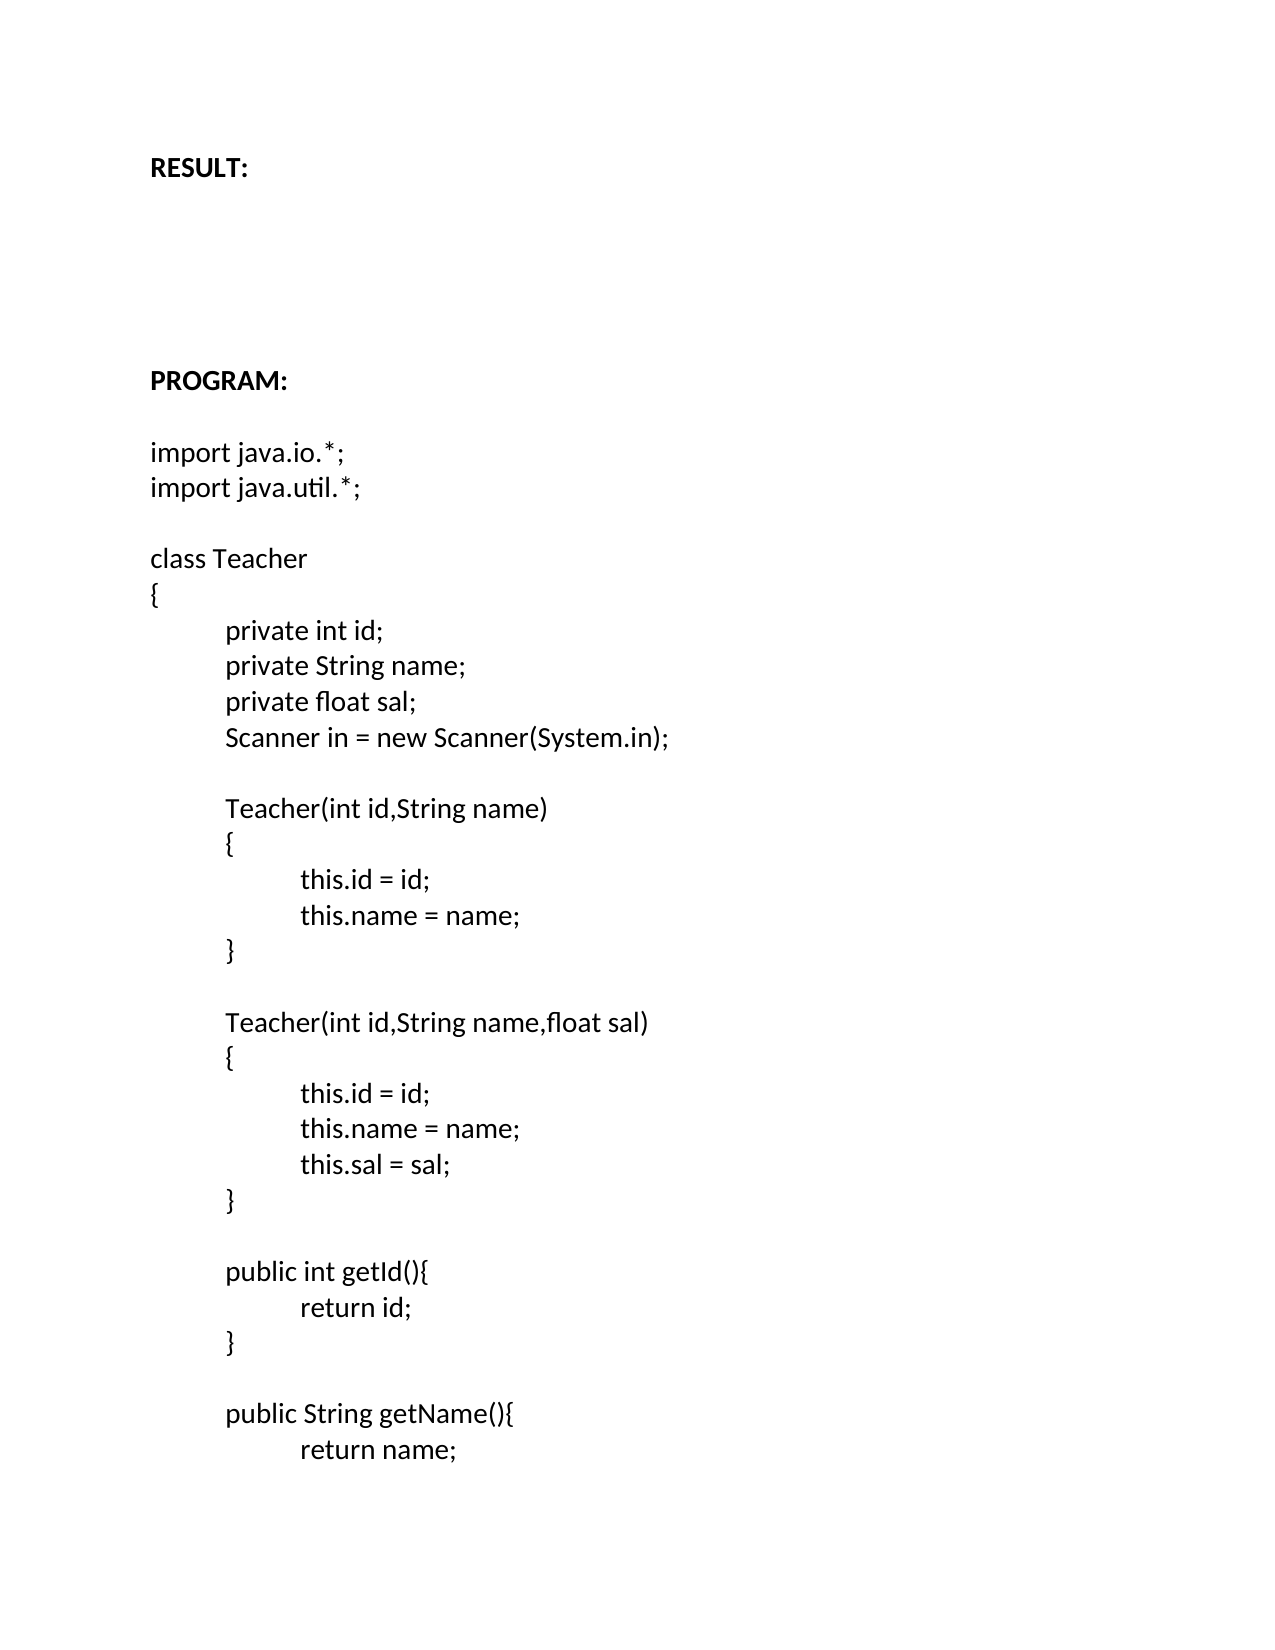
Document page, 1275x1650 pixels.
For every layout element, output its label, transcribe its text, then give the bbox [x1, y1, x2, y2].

text private String name; [150, 647, 1100, 683]
text PROGRAM: [150, 362, 1100, 398]
text public int getId(){ [150, 1253, 1100, 1289]
text this.name = name; [150, 1111, 1100, 1146]
text } [150, 1324, 1100, 1360]
text { [150, 826, 1100, 861]
text RESULT: [150, 149, 1100, 184]
text import java.util.*; [150, 469, 1100, 505]
text this.name = name; [150, 897, 1100, 932]
text private float sal; [150, 683, 1100, 719]
text } [150, 1182, 1100, 1217]
text public String getName(){ [150, 1396, 1100, 1431]
text this.id = id; [150, 861, 1100, 897]
text Scanner in = new Scanner(System.in); [150, 719, 1100, 754]
text } [150, 932, 1100, 968]
text class Teacher [150, 541, 1100, 576]
text this.sal = sal; [150, 1146, 1100, 1182]
text return id; [150, 1289, 1100, 1324]
text import java.io.*; [150, 434, 1100, 469]
text private int id; [150, 612, 1100, 647]
text this.id = id; [150, 1075, 1100, 1111]
text Teacher(int id,String name,float sal) [150, 1004, 1100, 1039]
text return name; [150, 1431, 1100, 1467]
text Teacher(int id,String name) [150, 790, 1100, 826]
text { [150, 576, 1100, 612]
text { [150, 1039, 1100, 1075]
